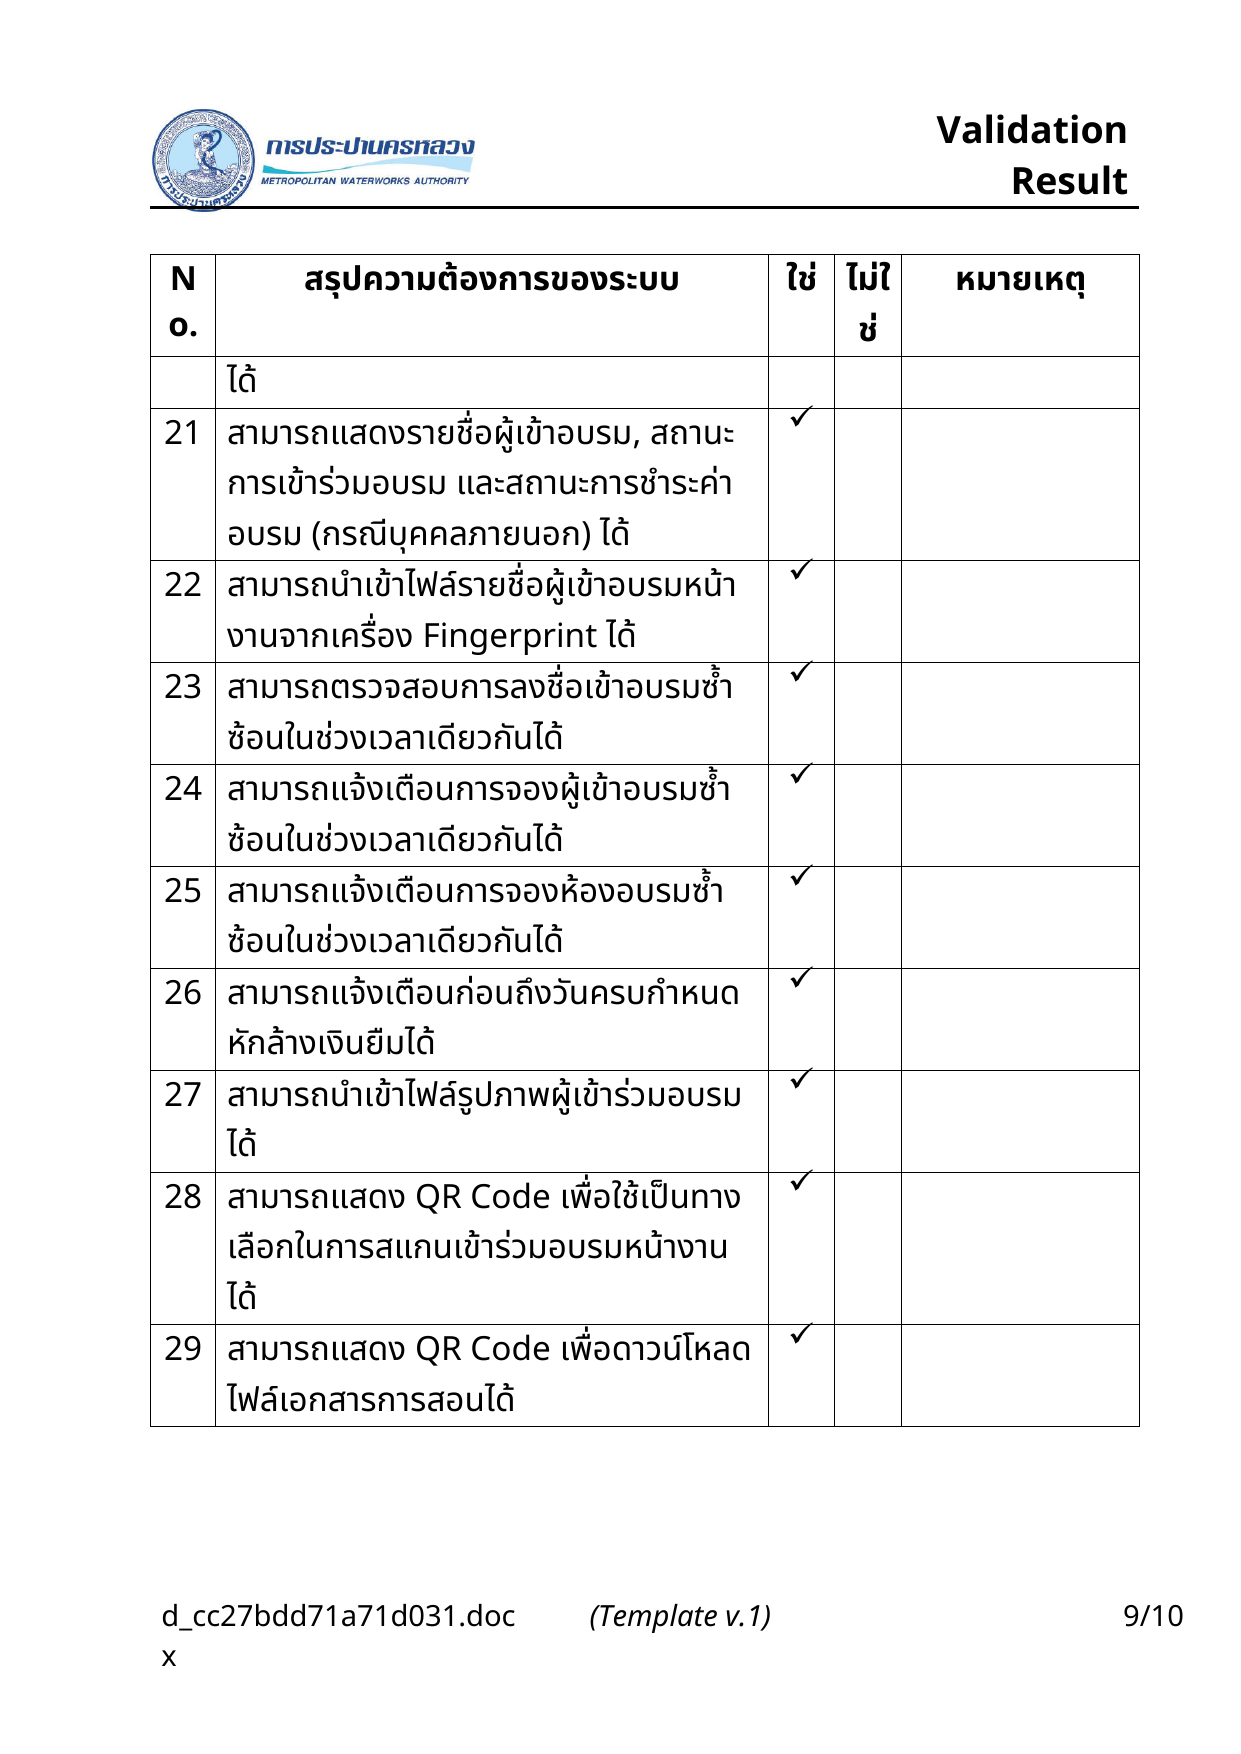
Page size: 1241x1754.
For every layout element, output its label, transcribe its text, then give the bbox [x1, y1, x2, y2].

table_cell 20 [151, 357, 215, 407]
table_cell [902, 969, 1139, 1070]
table_cell [902, 1325, 1139, 1426]
table_cell [902, 765, 1139, 866]
table_cell [902, 867, 1139, 968]
table_cell [769, 969, 834, 1070]
table_cell [835, 765, 901, 866]
table_cell สามารถแสดง QR Code เพื่อใช้เป็นทางเลือกในการสแกนเข้าร่วมอบรมหน้างานได้ [216, 1173, 768, 1324]
table_cell 29 [151, 1325, 215, 1426]
table_cell [835, 1071, 901, 1172]
table_cell [902, 1071, 1139, 1172]
table_cell สามารถแสดงรายชื่อผู้เข้าอบรม, สถานะการเข้าร่วมอบรม และสถานะการชำระค่าอบรม (กรณีบุคคลภายนอก) ได้ [216, 409, 768, 560]
table_cell สามารถนำเข้าไฟล์รายชื่อจองผู้เข้าอบรมได้ [216, 357, 768, 407]
table_cell [769, 765, 834, 866]
table_cell 27 [151, 1071, 215, 1172]
table_header สรุปความต้องการของระบบ [216, 255, 768, 356]
table_header No. [151, 255, 215, 356]
table_header ไม่ใช่ [835, 255, 901, 356]
picture [149, 103, 478, 218]
table_cell [902, 409, 1139, 560]
table_cell [835, 1173, 901, 1324]
table_cell [769, 1071, 834, 1172]
table_cell 24 [151, 765, 215, 866]
table_header หมายเหตุ [902, 255, 1139, 356]
table_cell [835, 409, 901, 560]
table_cell 25 [151, 867, 215, 968]
table_cell [769, 357, 834, 407]
table_cell [769, 1325, 834, 1426]
table_cell สามารถนำเข้าไฟล์รายชื่อผู้เข้าอบรมหน้างานจากเครื่อง Fingerprint ได้ [216, 561, 768, 662]
table_cell 22 [151, 561, 215, 662]
table_cell [902, 1173, 1139, 1324]
table_cell [835, 1325, 901, 1426]
table_cell สามารถแสดง QR Code เพื่อดาวน์โหลดไฟล์เอกสารการสอนได้ [216, 1325, 768, 1426]
table_cell สามารถแจ้งเตือนก่อนถึงวันครบกำหนดหักล้างเงินยืมได้ [216, 969, 768, 1070]
table_cell [769, 561, 834, 662]
table_cell 28 [151, 1173, 215, 1324]
table_cell 21 [151, 409, 215, 560]
table_cell [769, 663, 834, 764]
table_cell [902, 357, 1139, 407]
table_cell สามารถแจ้งเตือนการจองห้องอบรมซ้ำซ้อนในช่วงเวลาเดียวกันได้ [216, 867, 768, 968]
table_cell [835, 663, 901, 764]
table_header ใช่ [769, 255, 834, 356]
table_cell [835, 561, 901, 662]
table_cell 26 [151, 969, 215, 1070]
table_cell [902, 561, 1139, 662]
table_cell [769, 1173, 834, 1324]
table_cell สามารถนำเข้าไฟล์รูปภาพผู้เข้าร่วมอบรมได้ [216, 1071, 768, 1172]
table_cell สามารถแจ้งเตือนการจองผู้เข้าอบรมซ้ำซ้อนในช่วงเวลาเดียวกันได้ [216, 765, 768, 866]
table_cell [769, 867, 834, 968]
table_cell [835, 357, 901, 407]
table_cell [835, 867, 901, 968]
table_cell สามารถตรวจสอบการลงชื่อเข้าอบรมซ้ำซ้อนในช่วงเวลาเดียวกันได้ [216, 663, 768, 764]
table_cell [835, 969, 901, 1070]
table_cell [902, 663, 1139, 764]
table_cell [769, 409, 834, 560]
table_cell 23 [151, 663, 215, 764]
